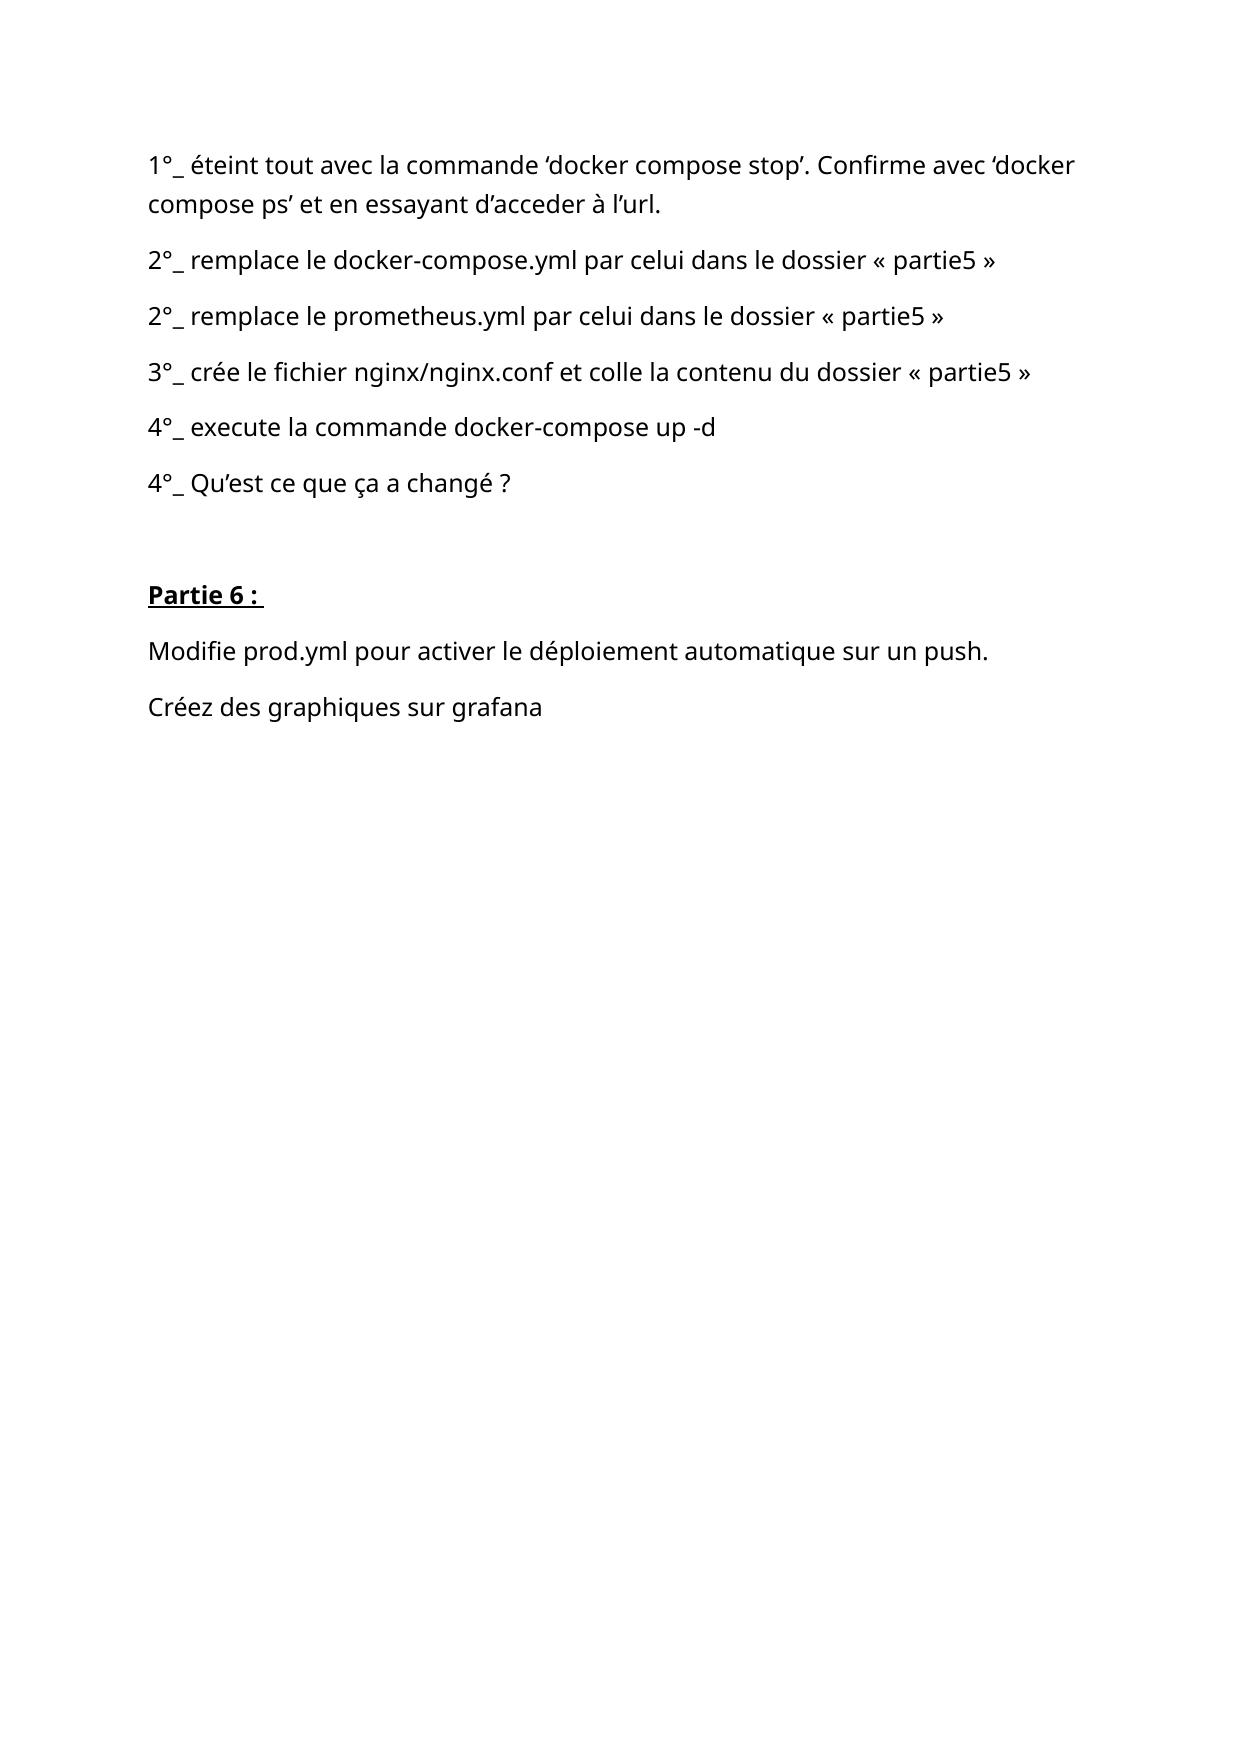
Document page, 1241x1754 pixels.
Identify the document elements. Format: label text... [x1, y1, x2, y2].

text 3°_ crée le fichier nginx/nginx.conf et colle la contenu du dossier « partie5 » [148, 354, 1093, 388]
text 2°_ remplace le docker-compose.yml par celui dans le dossier « partie5 » [148, 243, 1093, 277]
text 2°_ remplace le prometheus.yml par celui dans le dossier « partie5 » [148, 298, 1093, 332]
text Partie 6 : [148, 578, 1093, 612]
text Modifie prod.yml pour activer le déploiement automatique sur un push. [148, 633, 1093, 667]
text 1°_ éteint tout avec la commande ‘docker compose stop’. Confirme avec ‘docker compose ps’ et en essayant d’acceder à l’url. [148, 148, 1093, 221]
text 4°_ Qu’est ce que ça a changé ? [148, 466, 1093, 500]
text 4°_ execute la commande docker-compose up -d [148, 410, 1093, 444]
text Créez des graphiques sur grafana [148, 689, 1093, 723]
